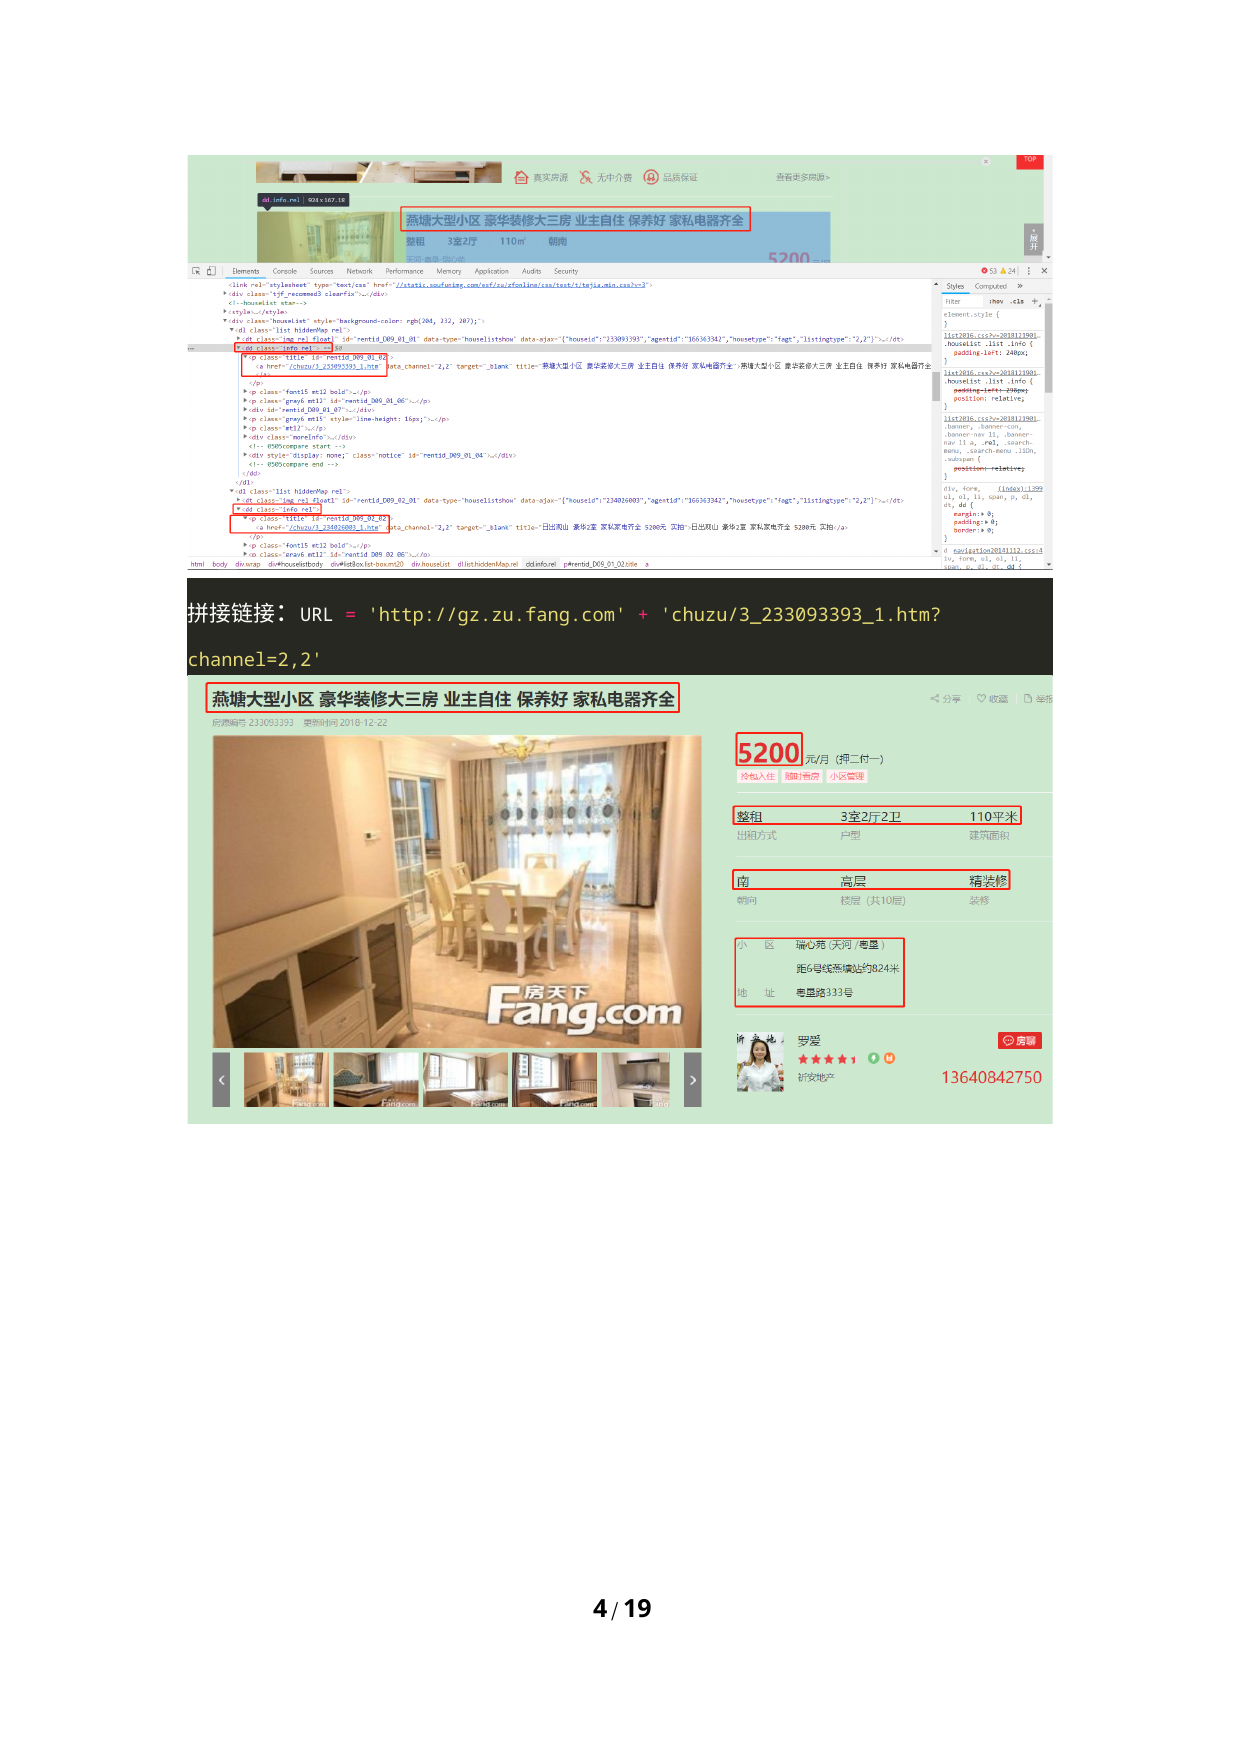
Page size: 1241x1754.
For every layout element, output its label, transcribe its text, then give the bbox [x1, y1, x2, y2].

text 拼接链接：URL = 'http://gz.zu.fang.com' + 'chuzu/3_233093393_1.htm?channel=2,2' [187, 578, 1053, 675]
picture [187, 155, 1053, 570]
picture [187, 675, 1053, 1124]
